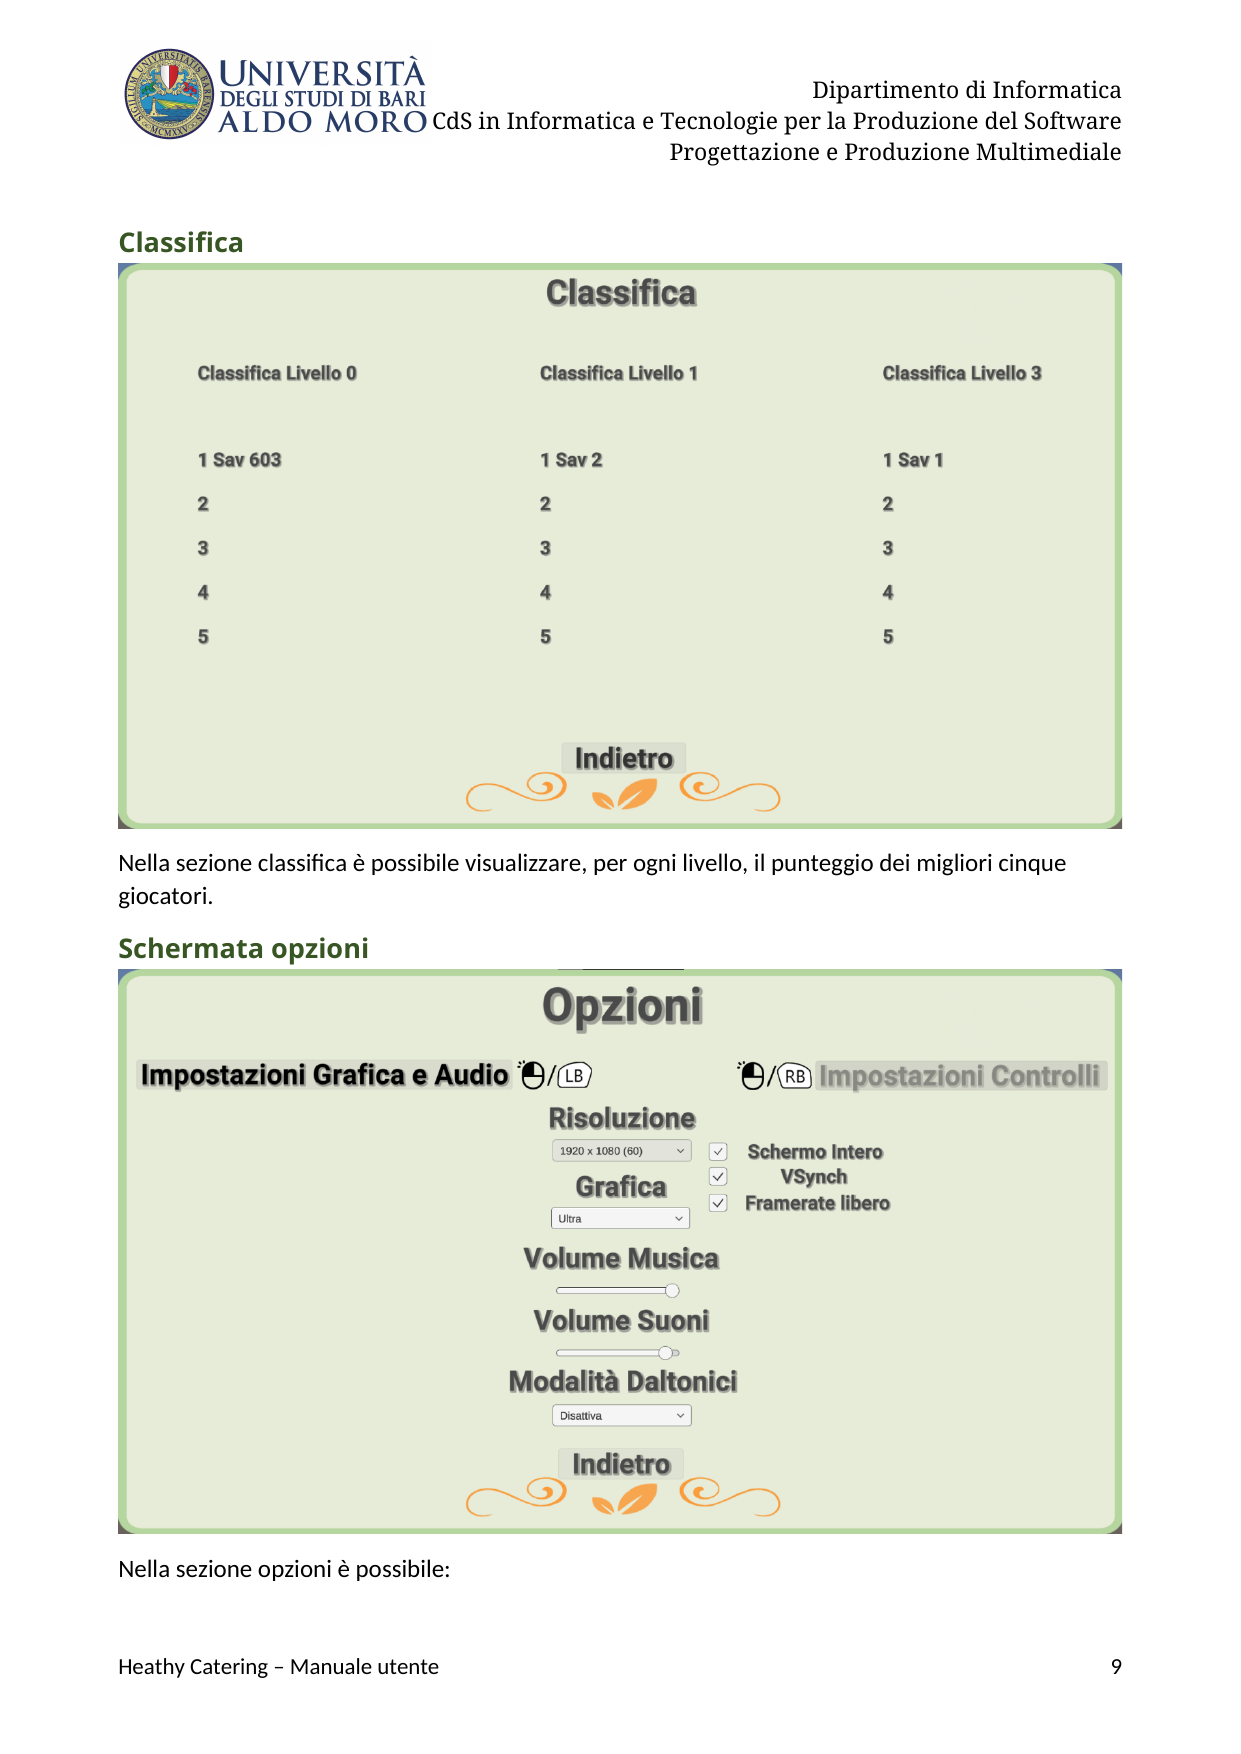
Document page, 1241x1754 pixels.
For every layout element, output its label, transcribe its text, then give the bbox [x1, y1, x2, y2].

text Nella sezione classifica è possibile visualizzare, per ogni livello, il punteggio dei migliori cinque giocatori. [118, 847, 1122, 911]
picture [118, 41, 433, 147]
picture [118, 969, 1123, 1534]
text Nella sezione opzioni è possibile: [118, 1553, 1122, 1583]
subtitle Classifica [118, 224, 1122, 261]
picture [118, 263, 1123, 829]
subtitle Schermata opzioni [118, 929, 1122, 966]
